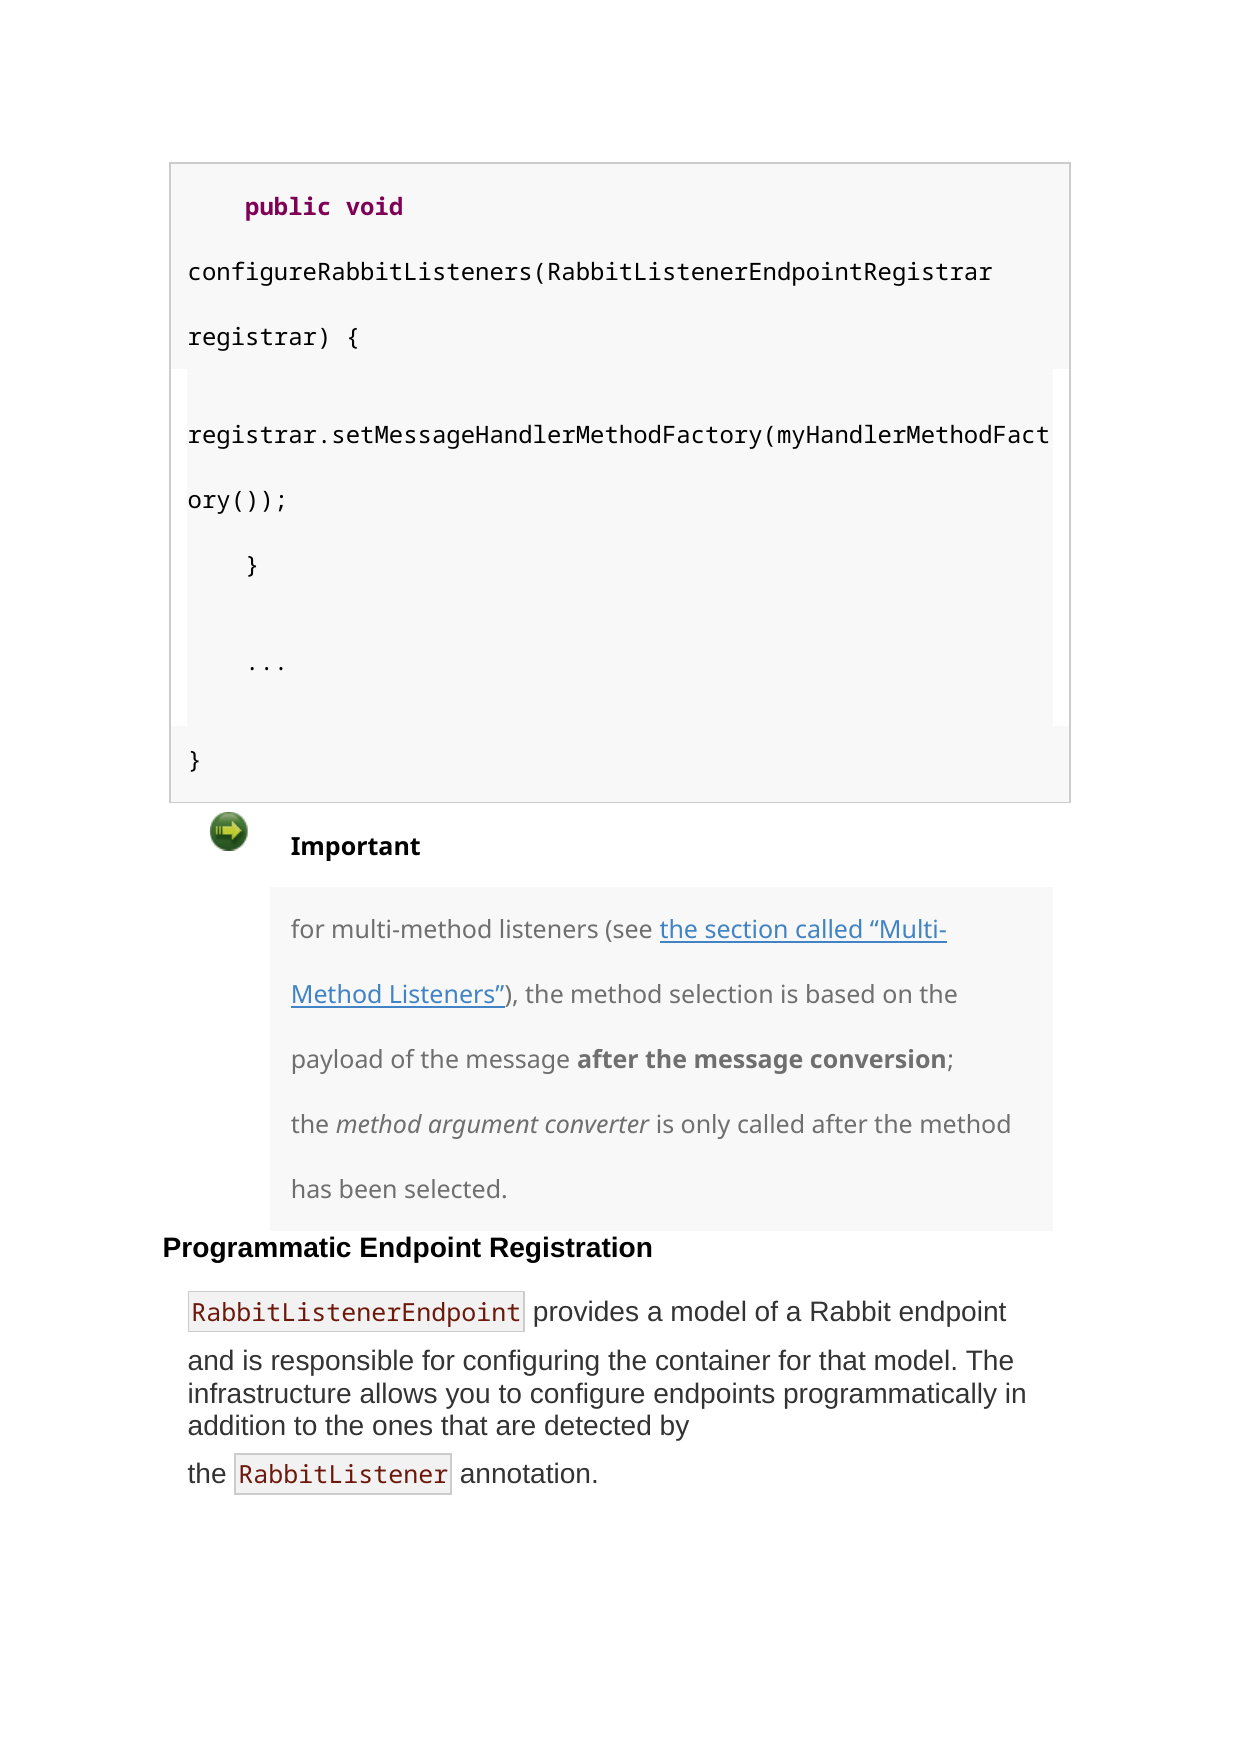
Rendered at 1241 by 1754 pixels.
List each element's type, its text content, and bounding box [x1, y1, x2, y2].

text } [171, 714, 1069, 802]
text } [187, 531, 1053, 596]
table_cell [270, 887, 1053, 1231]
picture [210, 812, 248, 851]
text RabbitListenerEndpoint provides a model of a Rabbit endpoint and is responsible for configuring the container for that model. The infrastructure allows you to configure endpoints programmatically in addition to the ones that are detected by the RabbitListener annotation. [187, 1279, 1053, 1507]
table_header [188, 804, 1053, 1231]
text Programmatic Endpoint Registration [162, 1231, 1053, 1263]
text registrar.setMessageHandlerMethodFactory(myHandlerMethodFactory()); [187, 369, 1053, 531]
text public void configureRabbitListeners(RabbitListenerEndpointRegistrar registrar) { [171, 164, 1069, 369]
text ... [187, 629, 1053, 694]
